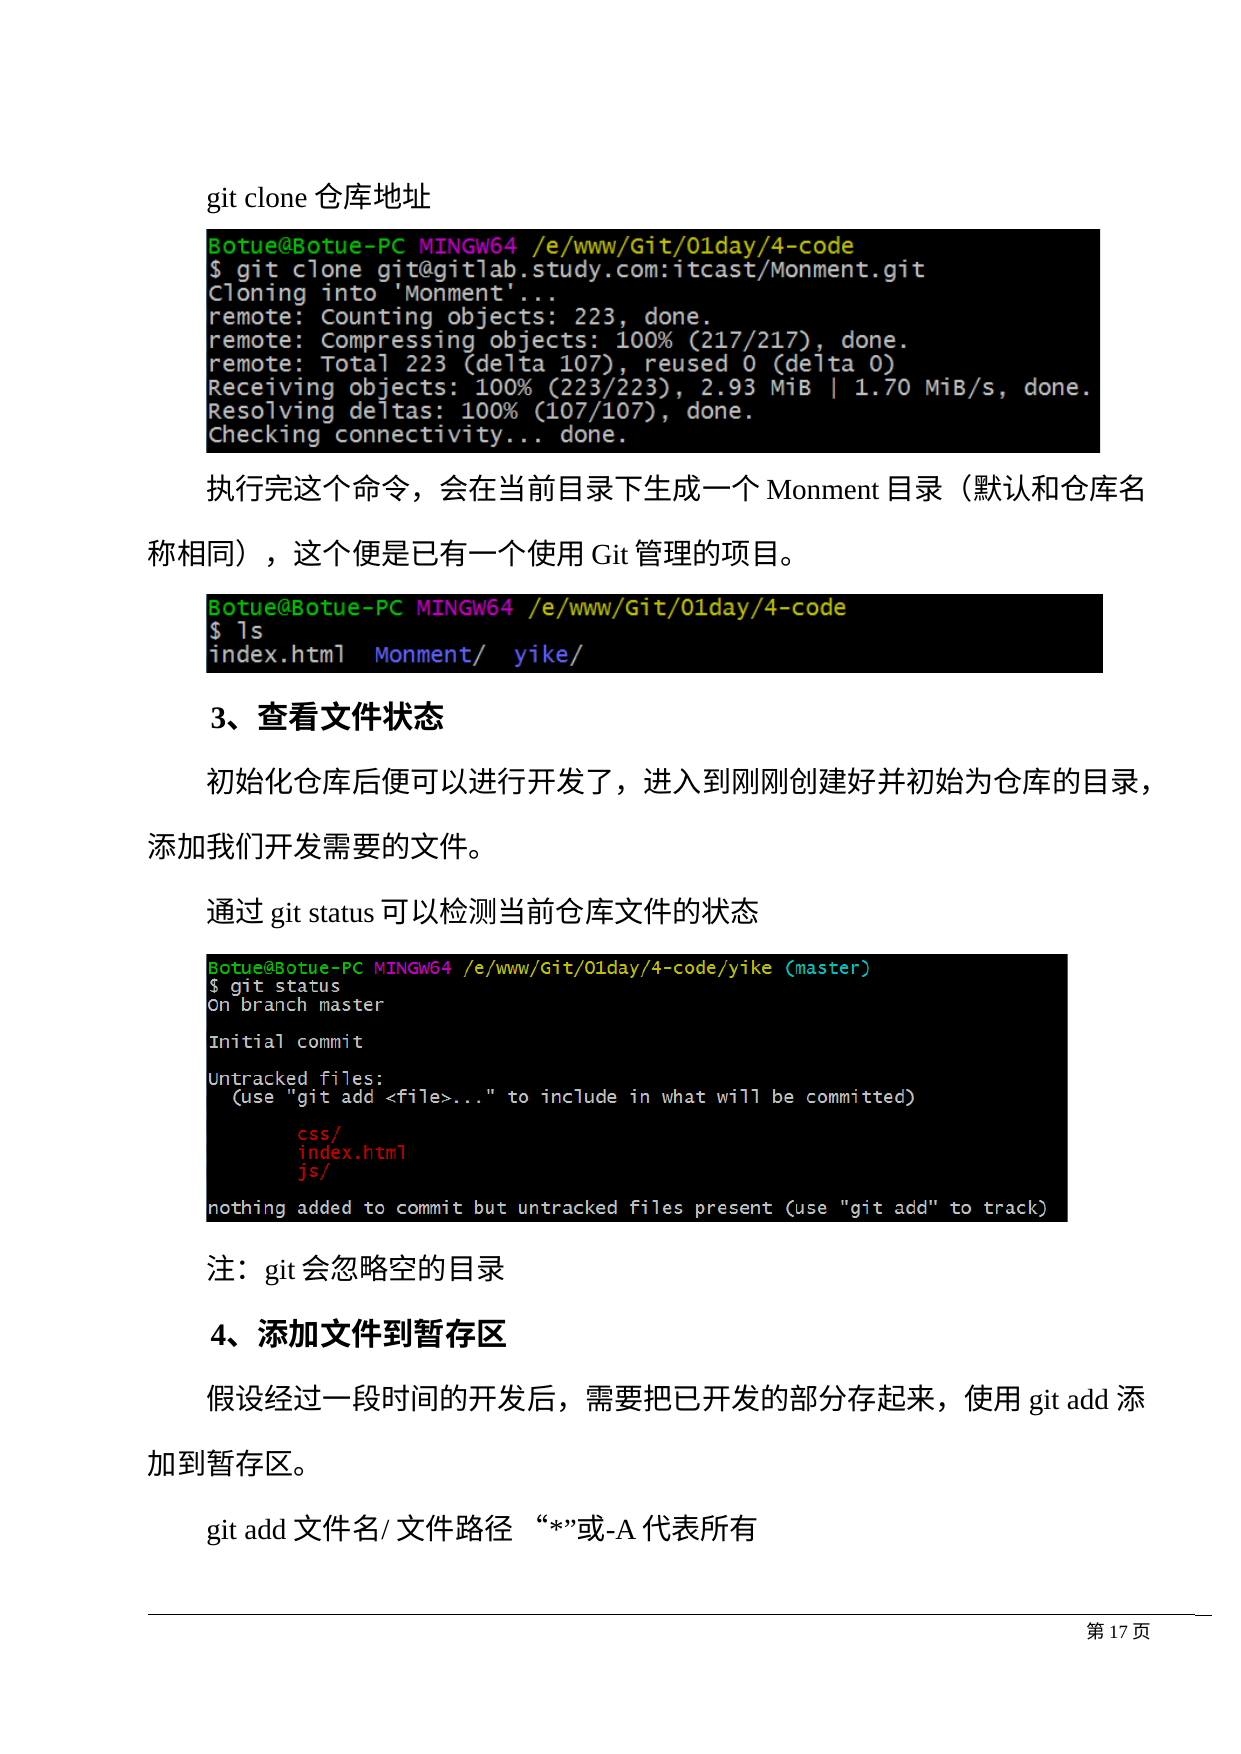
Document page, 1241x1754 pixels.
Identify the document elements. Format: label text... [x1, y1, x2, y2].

text 假设经过一段时间的开发后，需要把已开发的部分存起来，使用git add 添加到暂存区。 [148, 1364, 1152, 1494]
picture [206, 594, 1103, 673]
text 通过git status可以检测当前仓库文件的状态 [148, 877, 1152, 942]
text 注：git会忽略空的目录 [148, 1234, 1152, 1299]
picture [206, 954, 1068, 1222]
picture [206, 229, 1101, 453]
text 初始化仓库后便可以进行开发了，进入到刚刚创建好并初始为仓库的目录，添加我们开发需要的文件。 [148, 747, 1152, 877]
text 3、查看文件状态 [148, 682, 1152, 747]
text 执行完这个命令，会在当前目录下生成一个Monment目录（默认和仓库名称相同），这个便是已有一个使用Git管理的项目。 [148, 454, 1152, 584]
text 4、添加文件到暂存区 [148, 1299, 1152, 1364]
text git add 文件名/ 文件路径 “*”或-A代表所有 [148, 1494, 1152, 1559]
text git clone 仓库地址 [148, 162, 1152, 227]
